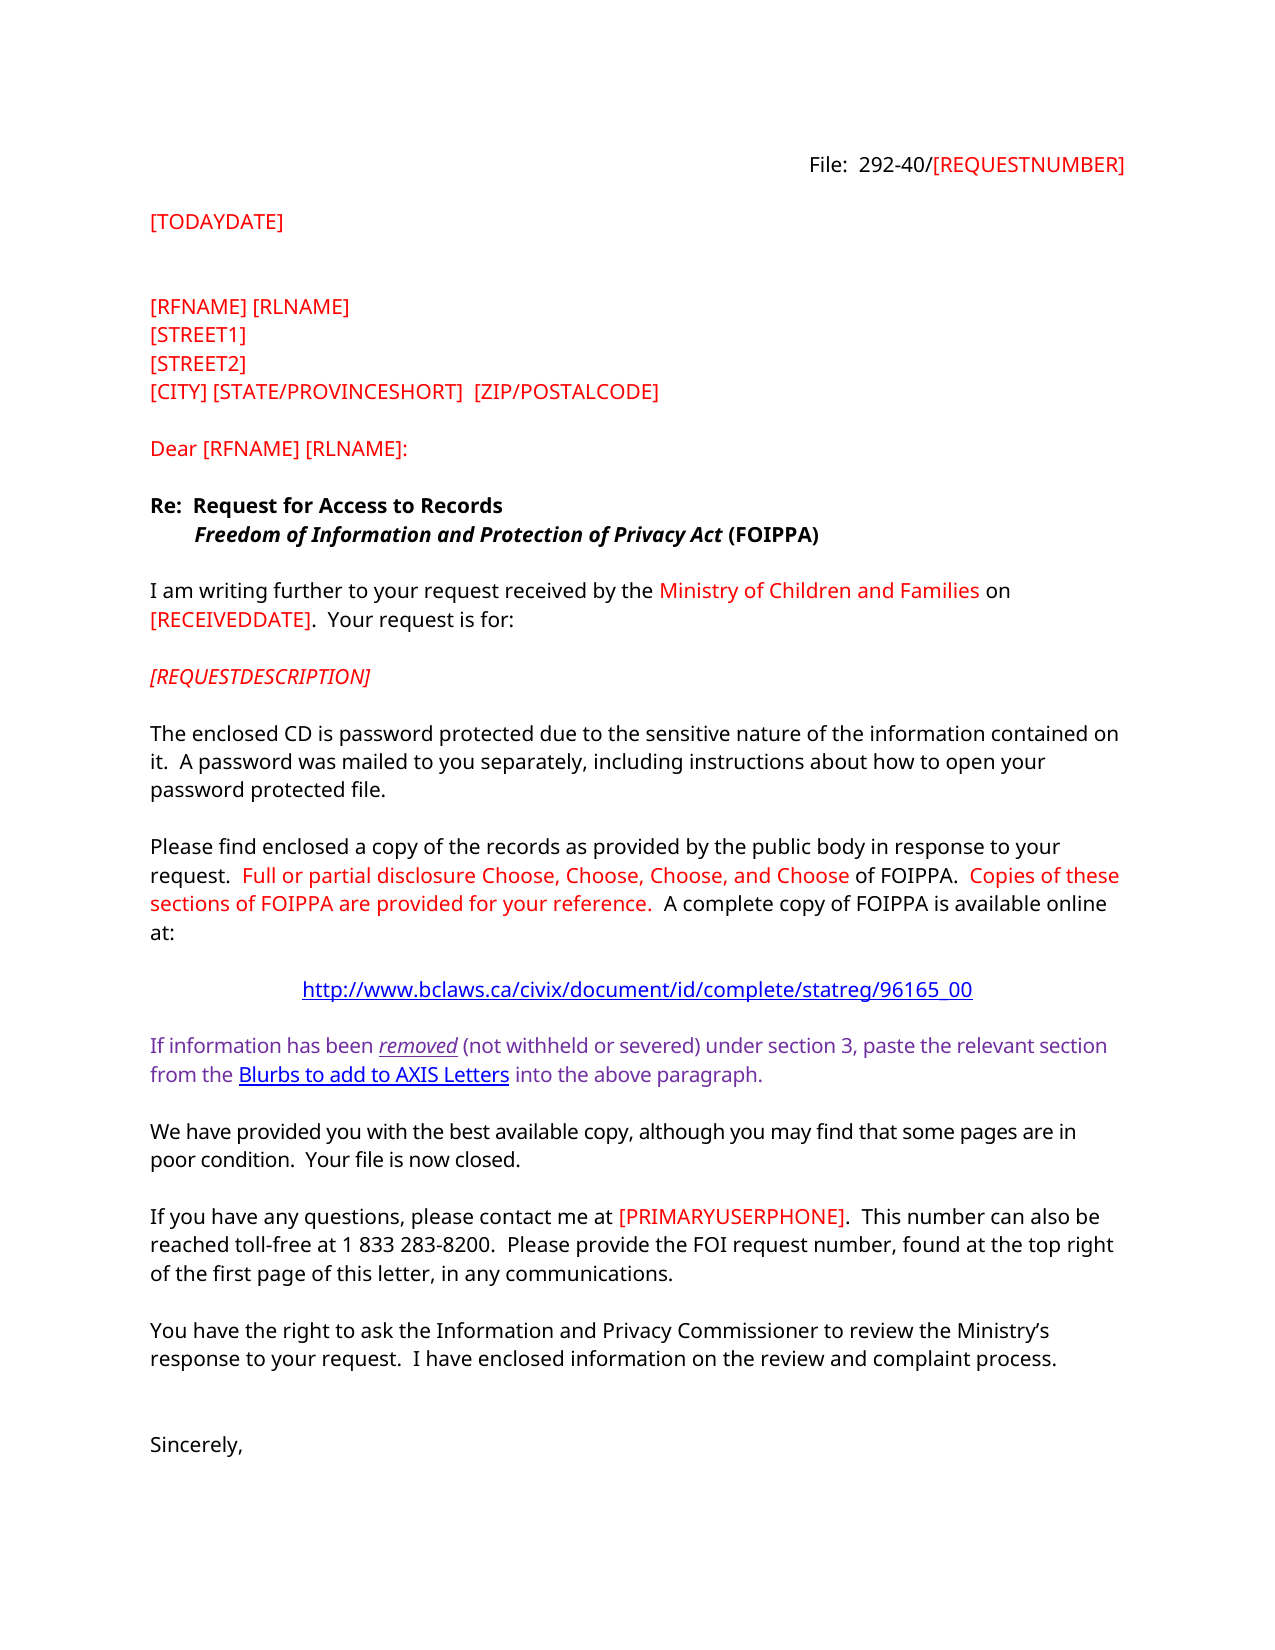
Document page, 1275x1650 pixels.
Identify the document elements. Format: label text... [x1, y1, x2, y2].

text Dear [RFNAME] [RLNAME]: [150, 434, 1125, 463]
text Please find enclosed a copy of the records as provided by the public body in response to your request. , , , and of FOIPPA. A complete copy of FOIPPA is available online at: [150, 832, 1125, 946]
text http://www.bclaws.ca/civix/document/id/complete/statreg/96165_00 [150, 975, 1125, 1003]
text [STREET2] [150, 349, 1125, 377]
text If information has been removed (not withheld or severed) under section 3, paste the relevant section from the Blurbs to add to AXIS Letters into the above paragraph. [150, 1032, 1125, 1088]
text [REQUESTDESCRIPTION] [150, 662, 1125, 690]
text We have provided you with the best available copy, although you may find that some pages are in poor condition. Your file is now closed. [150, 1117, 1125, 1174]
text If you have any questions, please contact me at [PRIMARYUSERPHONE]. This number can also be reached toll-free at 1 833 283-8200. Please provide the FOI request number, found at the top right of the first page of this letter, in any communications. [150, 1202, 1125, 1287]
text The enclosed CD is password protected due to the sensitive nature of the information contained on it. A password was mailed to you separately, including instructions about how to open your password protected file. [150, 719, 1125, 804]
text [STREET1] [150, 321, 1125, 349]
subtitle Re: Request for Access to Records [150, 491, 1125, 520]
text File: 292-40/[REQUESTNUMBER] [150, 150, 1125, 178]
subtitle Freedom of Information and Protection of Privacy Act (FOIPPA) [194, 520, 1125, 548]
text [CITY] [STATE/PROVINCESHORT] [ZIP/POSTALCODE] [150, 377, 1125, 406]
list You have the right to ask the Information and Privacy Commissioner to review the Ministry’s response to your request. I have enclosed information on the review and complaint process. [150, 1316, 1125, 1373]
text [RFNAME] [RLNAME] [150, 292, 1125, 321]
text [TODAYDATE] [150, 207, 1125, 235]
list Sincerely, [150, 1430, 1125, 1458]
text I am writing further to your request received by the on [RECEIVEDDATE]. Your request is for: [150, 577, 1125, 633]
